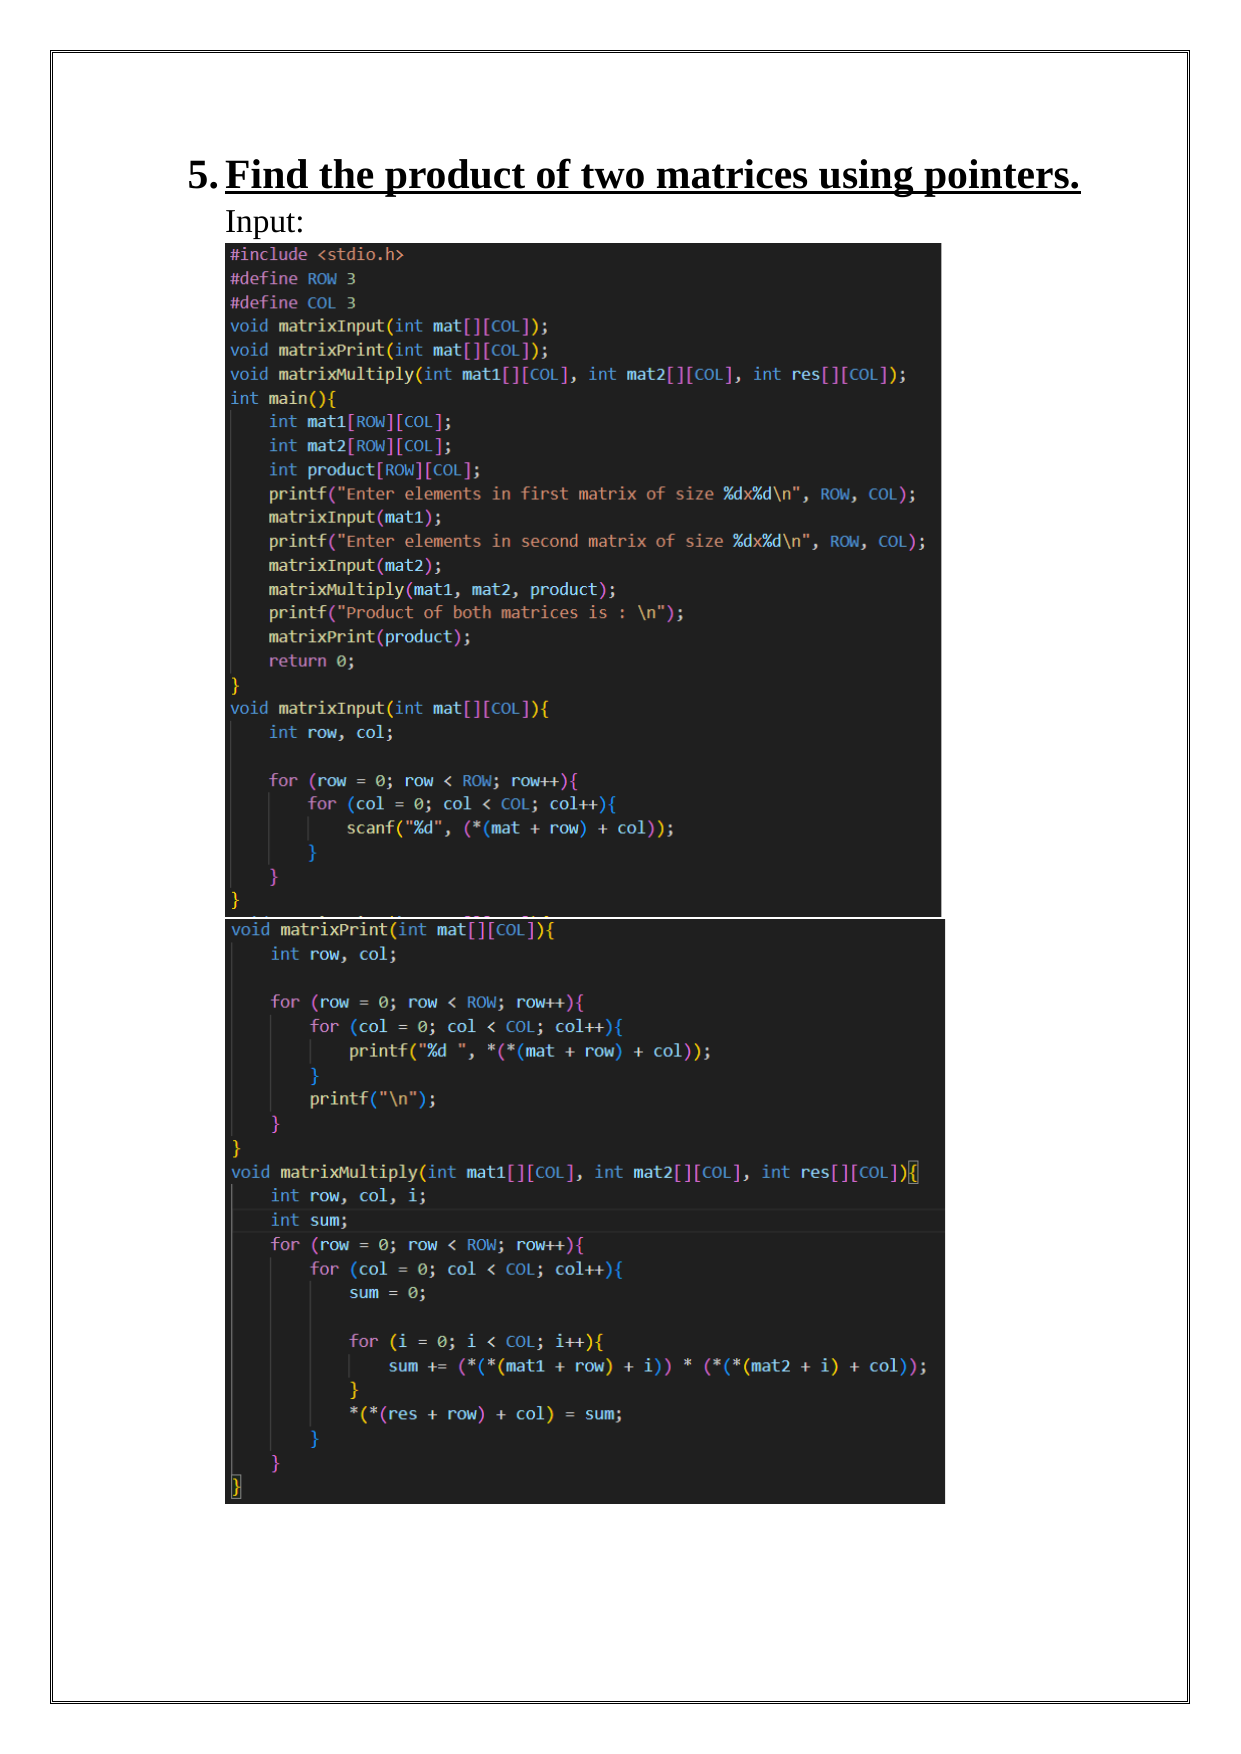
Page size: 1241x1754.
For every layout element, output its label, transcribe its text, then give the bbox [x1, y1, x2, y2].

picture [225, 243, 942, 917]
list Input: [225, 202, 1090, 240]
list Find the product of two matrices using pointers. [187, 150, 1090, 198]
picture [225, 919, 946, 1504]
